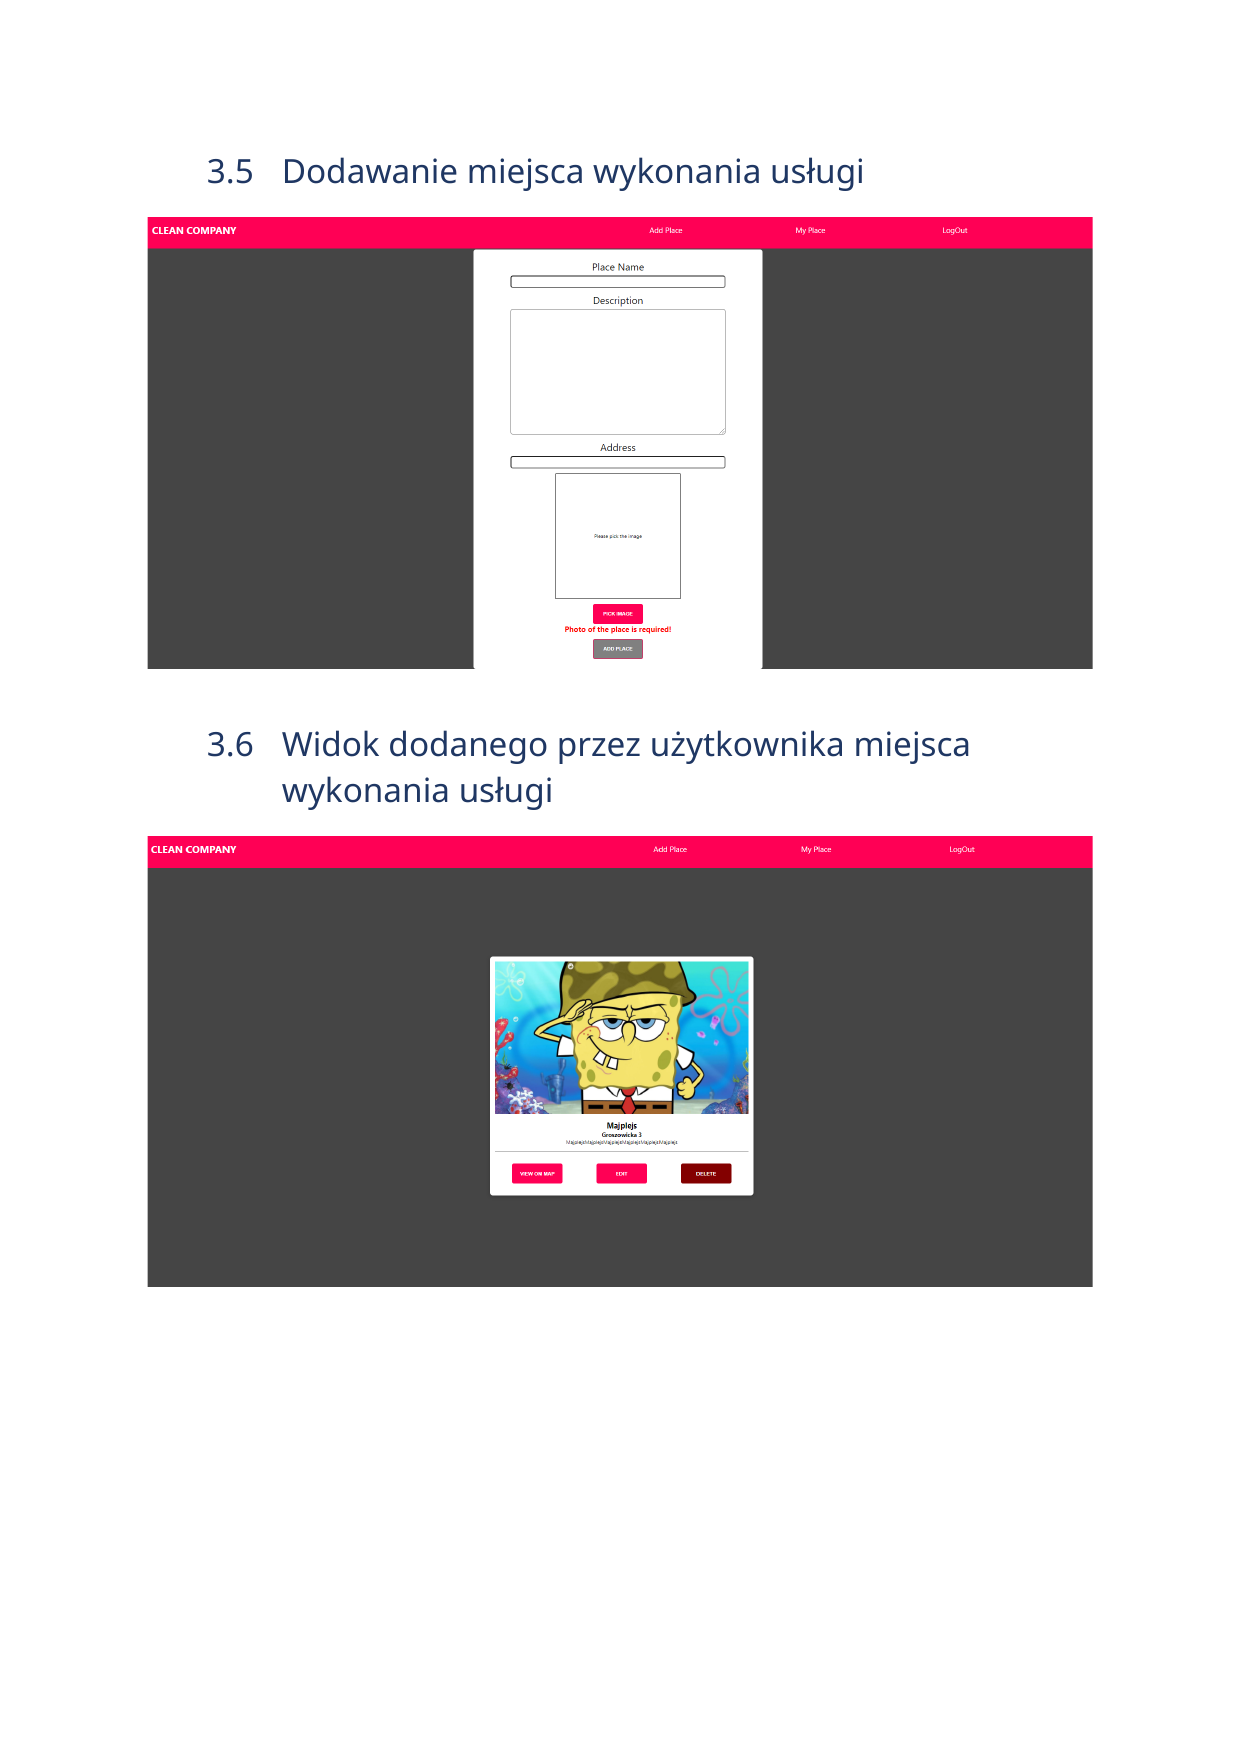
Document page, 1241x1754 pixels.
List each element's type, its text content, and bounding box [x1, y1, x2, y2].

picture [147, 217, 1093, 669]
picture [147, 836, 1093, 1287]
subtitle Widok dodanego przez użytkownika miejsca wykonania usługi [207, 721, 1093, 812]
subtitle Dodawanie miejsca wykonania usługi [207, 148, 1093, 193]
